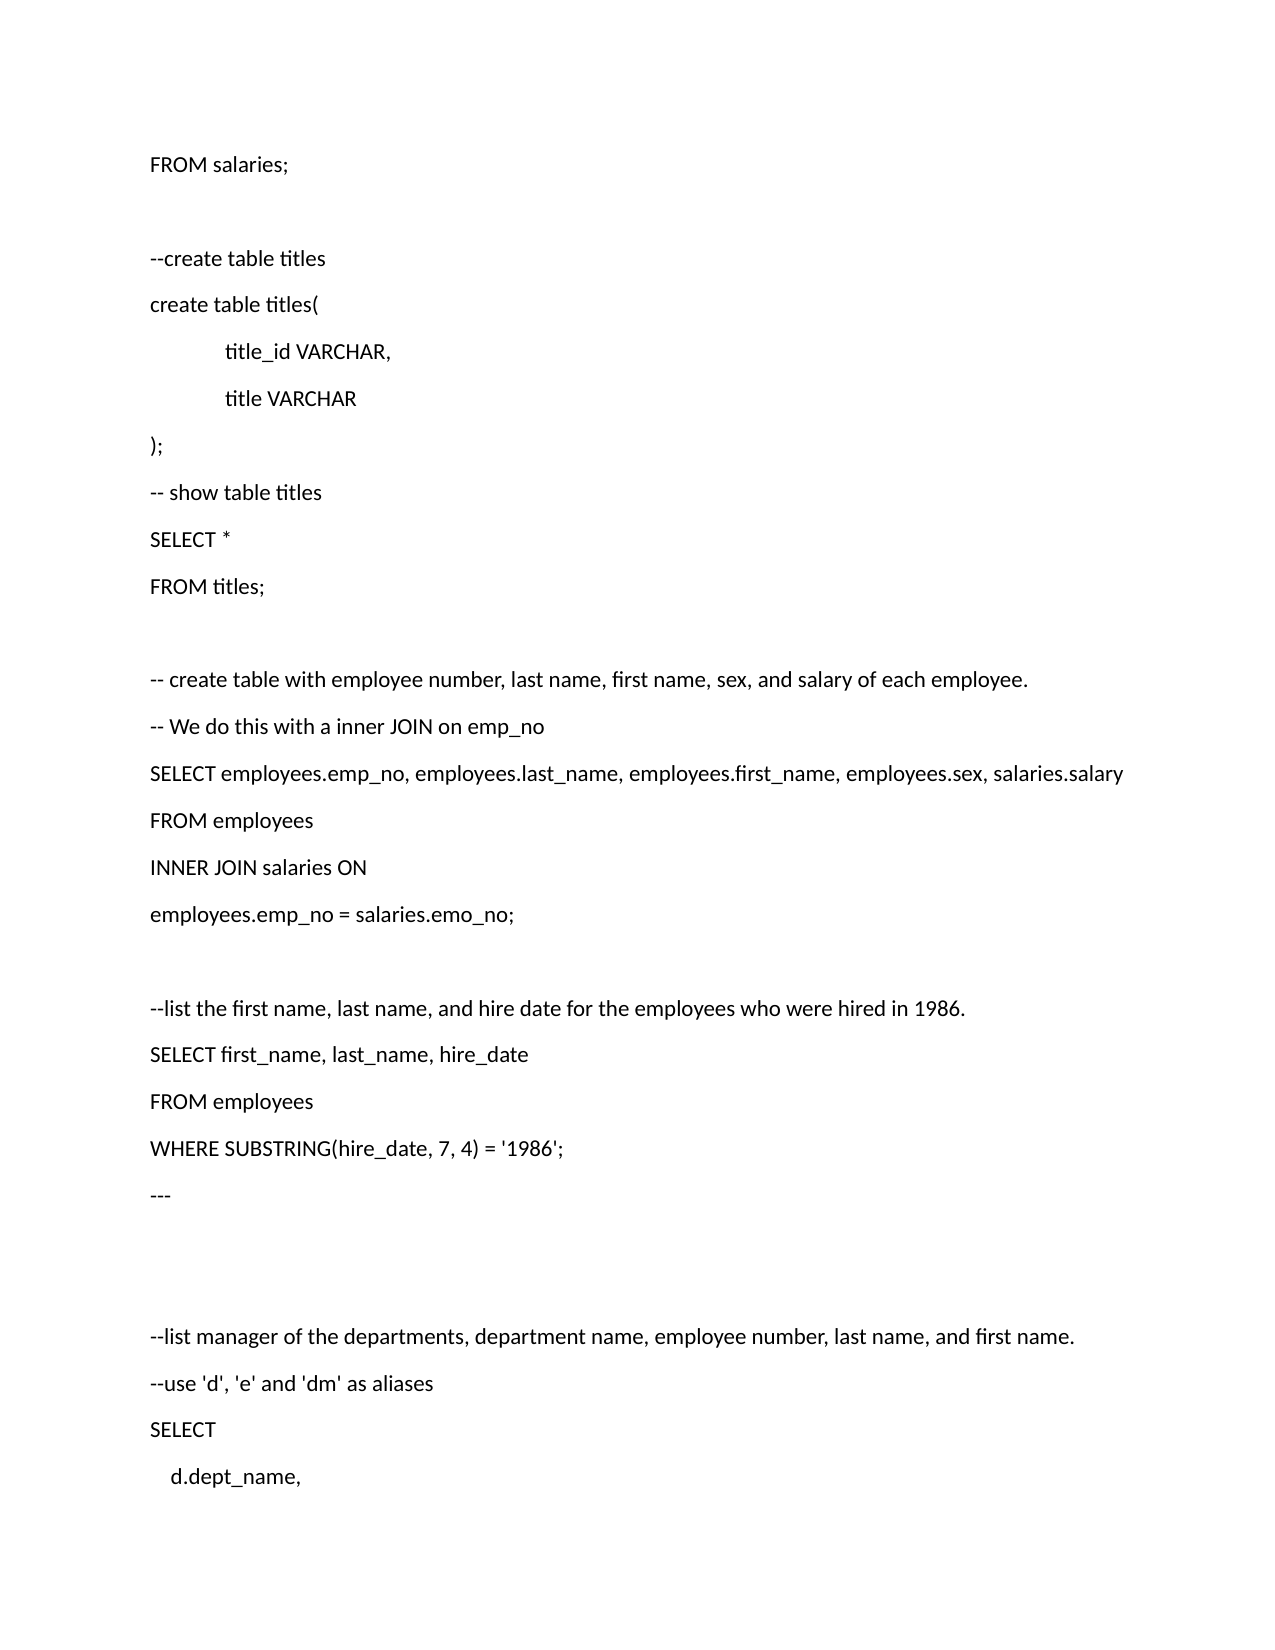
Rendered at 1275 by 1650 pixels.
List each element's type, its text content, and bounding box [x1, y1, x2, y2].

text title_id VARCHAR, [150, 337, 1125, 366]
text --list manager of the departments, department name, employee number, last name, and first name. [150, 1322, 1125, 1350]
text SELECT employees.emp_no, employees.last_name, employees.first_name, employees.sex, salaries.salary [150, 759, 1125, 787]
text employees.emp_no = salaries.emo_no; [150, 900, 1125, 928]
text SELECT first_name, last_name, hire_date [150, 1041, 1125, 1069]
text title VARCHAR [150, 384, 1125, 412]
text FROM titles; [150, 572, 1125, 600]
text --create table titles [150, 244, 1125, 272]
text SELECT [150, 1416, 1125, 1444]
text --list the first name, last name, and hire date for the employees who were hired in 1986. [150, 994, 1125, 1022]
text -- create table with employee number, last name, first name, sex, and salary of each employee. [150, 666, 1125, 694]
text FROM salaries; [150, 150, 1125, 178]
text ); [150, 431, 1125, 459]
text -- We do this with a inner JOIN on emp_no [150, 712, 1125, 741]
text create table titles( [150, 291, 1125, 319]
text d.dept_name, [150, 1462, 1125, 1491]
text SELECT * [150, 525, 1125, 553]
text INNER JOIN salaries ON [150, 853, 1125, 881]
text WHERE SUBSTRING(hire_date, 7, 4) = '1986'; [150, 1134, 1125, 1162]
text FROM employees [150, 806, 1125, 834]
text -- show table titles [150, 478, 1125, 506]
text FROM employees [150, 1087, 1125, 1116]
text --use 'd', 'e' and 'dm' as aliases [150, 1369, 1125, 1397]
text --- [150, 1181, 1125, 1209]
